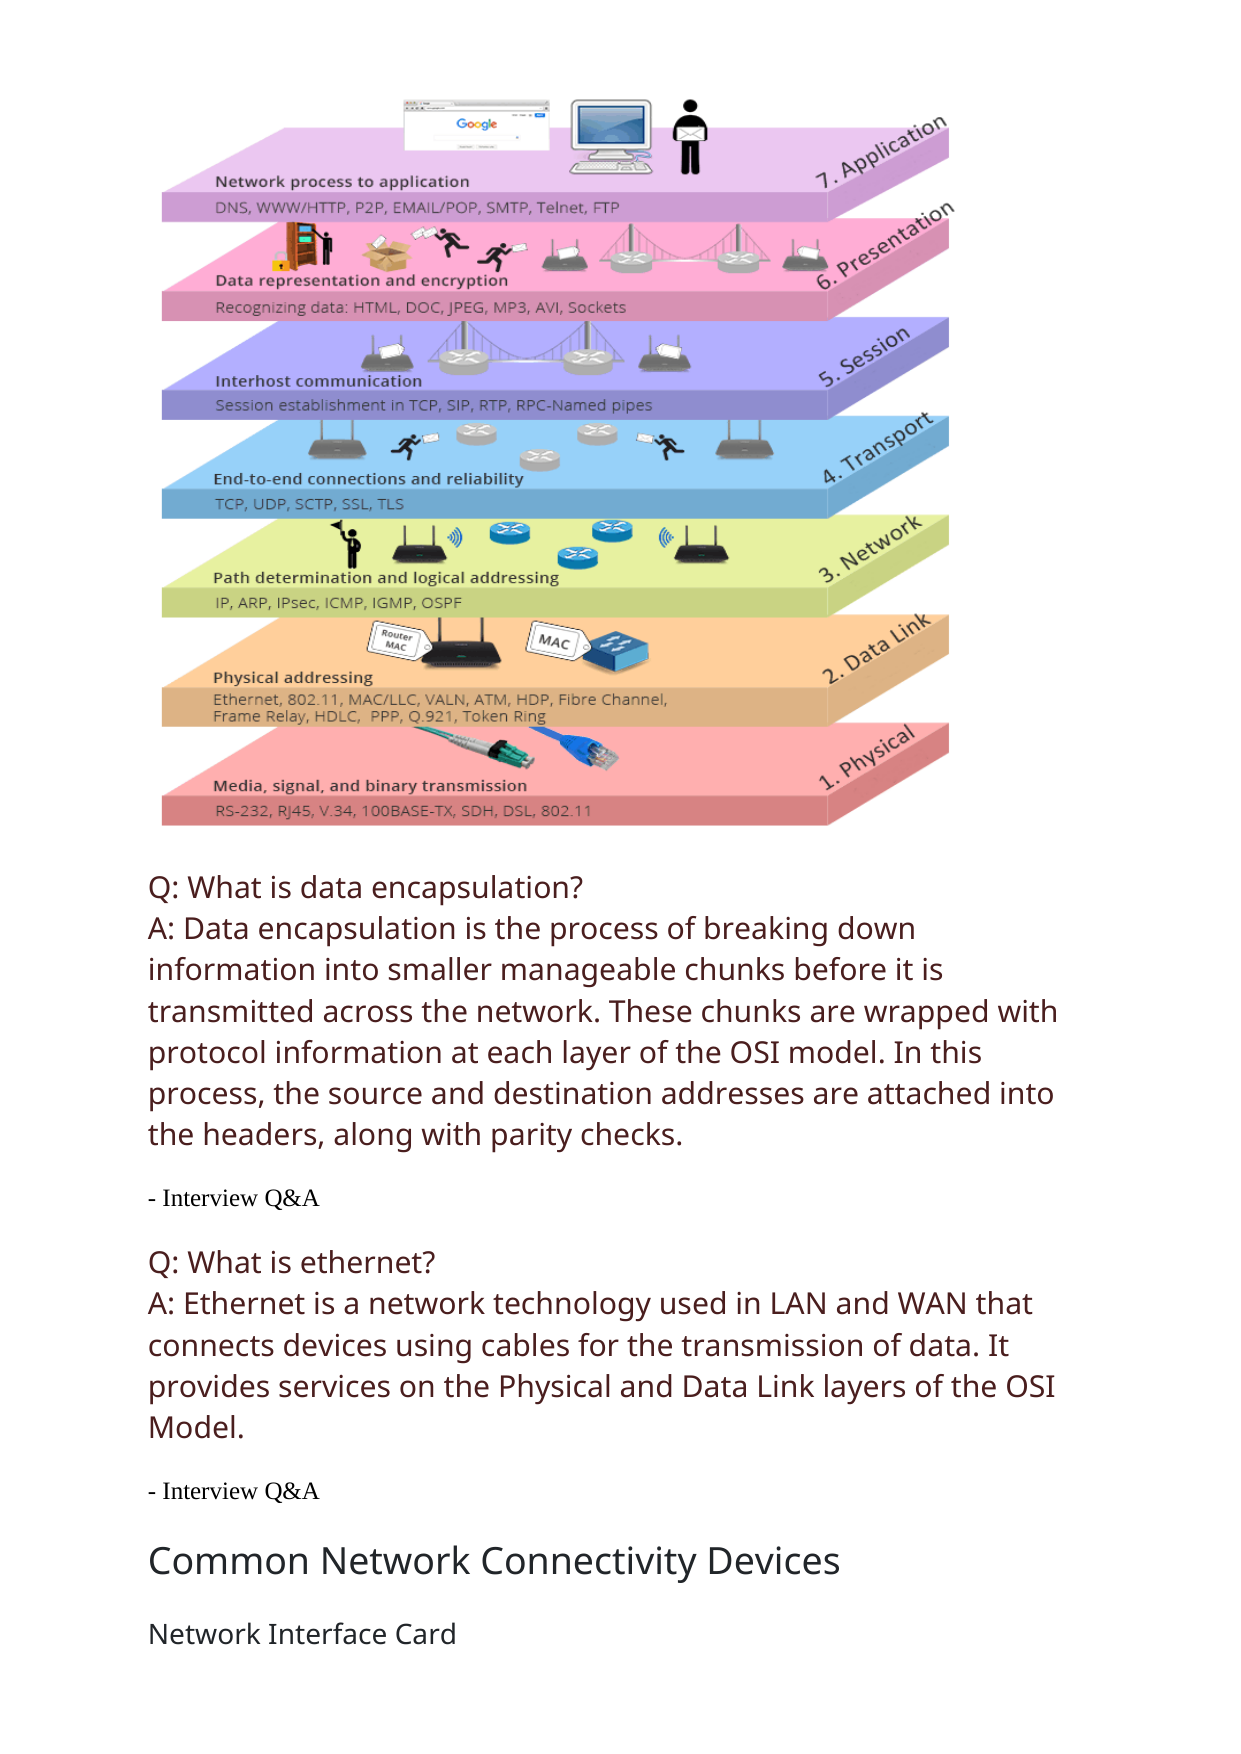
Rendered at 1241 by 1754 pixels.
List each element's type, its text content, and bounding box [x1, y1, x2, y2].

picture [147, 87, 964, 837]
text Network Interface Card [148, 1614, 1093, 1653]
text Q: What is data encapsulation? A: Data encapsulation is the process of breaking down information into smaller manageable chunks before it is transmitted across the network. These chunks are wrapped with protocol information at each layer of the OSI model. In this process, the source and destination addresses are attached into the headers, along with parity checks. [148, 866, 1093, 1154]
text Q: What is ethernet? A: Ethernet is a network technology used in LAN and WAN that connects devices using cables for the transmission of data. It provides services on the Physical and Data Link layers of the OSI Model. [148, 1241, 1093, 1447]
text Common Network Connectivity Devices [148, 1534, 1093, 1585]
text - Interview Q&A [148, 1183, 1093, 1212]
text - Interview Q&A [148, 1476, 1093, 1505]
